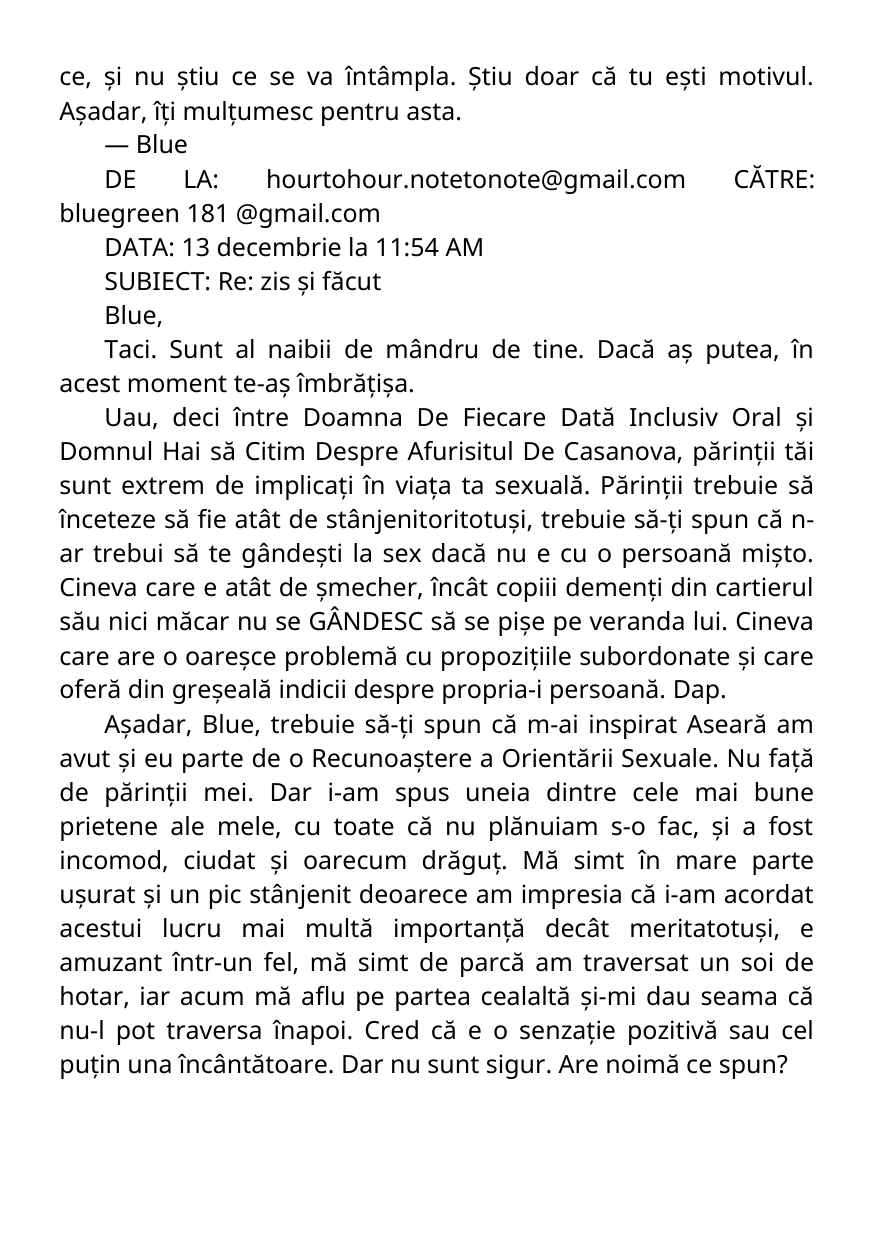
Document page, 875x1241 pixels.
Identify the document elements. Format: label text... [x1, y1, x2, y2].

text DE LA: hourtohour.notetonote@gmail.com CĂTRE: bluegreen 181 @gmail.com [59, 161, 815, 229]
text Uau, deci între Doamna De Fiecare Dată Inclusiv Oral şi Domnul Hai să Citim Despre Afurisitul De Casanova, părinţii tăi sunt extrem de implicaţi în viaţa ta sexuală. Părinţii trebuie să înceteze să fie atât de stânjenitoritotuşi, trebuie să-ţi spun că n-ar trebui să te gândeşti la sex dacă nu e cu o persoană mişto. Cineva care e atât de şmecher, încât copiii demenţi din cartierul său nici măcar nu se GÂNDESC să se pişe pe veranda lui. Cineva care are o oareşce problemă cu propoziţiile subordonate şi care oferă din greşeală indicii despre propria-i persoană. Dap. [59, 400, 815, 706]
text — Blue [59, 127, 815, 161]
text Blue, [59, 297, 815, 332]
text Taci. Sunt al naibii de mândru de tine. Dacă aş putea, în acest moment te-aş îmbrăţişa. [59, 332, 815, 400]
text DATA: 13 decembrie la 11:54 AM [59, 229, 815, 263]
text SUBIECT: Re: zis şi făcut [59, 263, 815, 297]
text Aşadar, Blue, trebuie să-ţi spun că m-ai inspirat Aseară am avut şi eu parte de o Recunoaştere a Orientării Sexuale. Nu faţă de părinţii mei. Dar i-am spus uneia dintre cele mai bune prietene ale mele, cu toate că nu plănuiam s-o fac, şi a fost incomod, ciudat şi oarecum drăguţ. Mă simt în mare parte uşurat şi un pic stânjenit deoarece am impresia că i-am acordat acestui lucru mai multă importanţă decât meritatotuşi, e amuzant într-un fel, mă simt de parcă am traversat un soi de hotar, iar acum mă aflu pe partea cealaltă şi-mi dau seama că nu-l pot traversa înapoi. Cred că e o senzaţie pozitivă sau cel puţin una încântătoare. Dar nu sunt sigur. Are noimă ce spun? [59, 706, 815, 1081]
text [59, 59, 815, 127]
